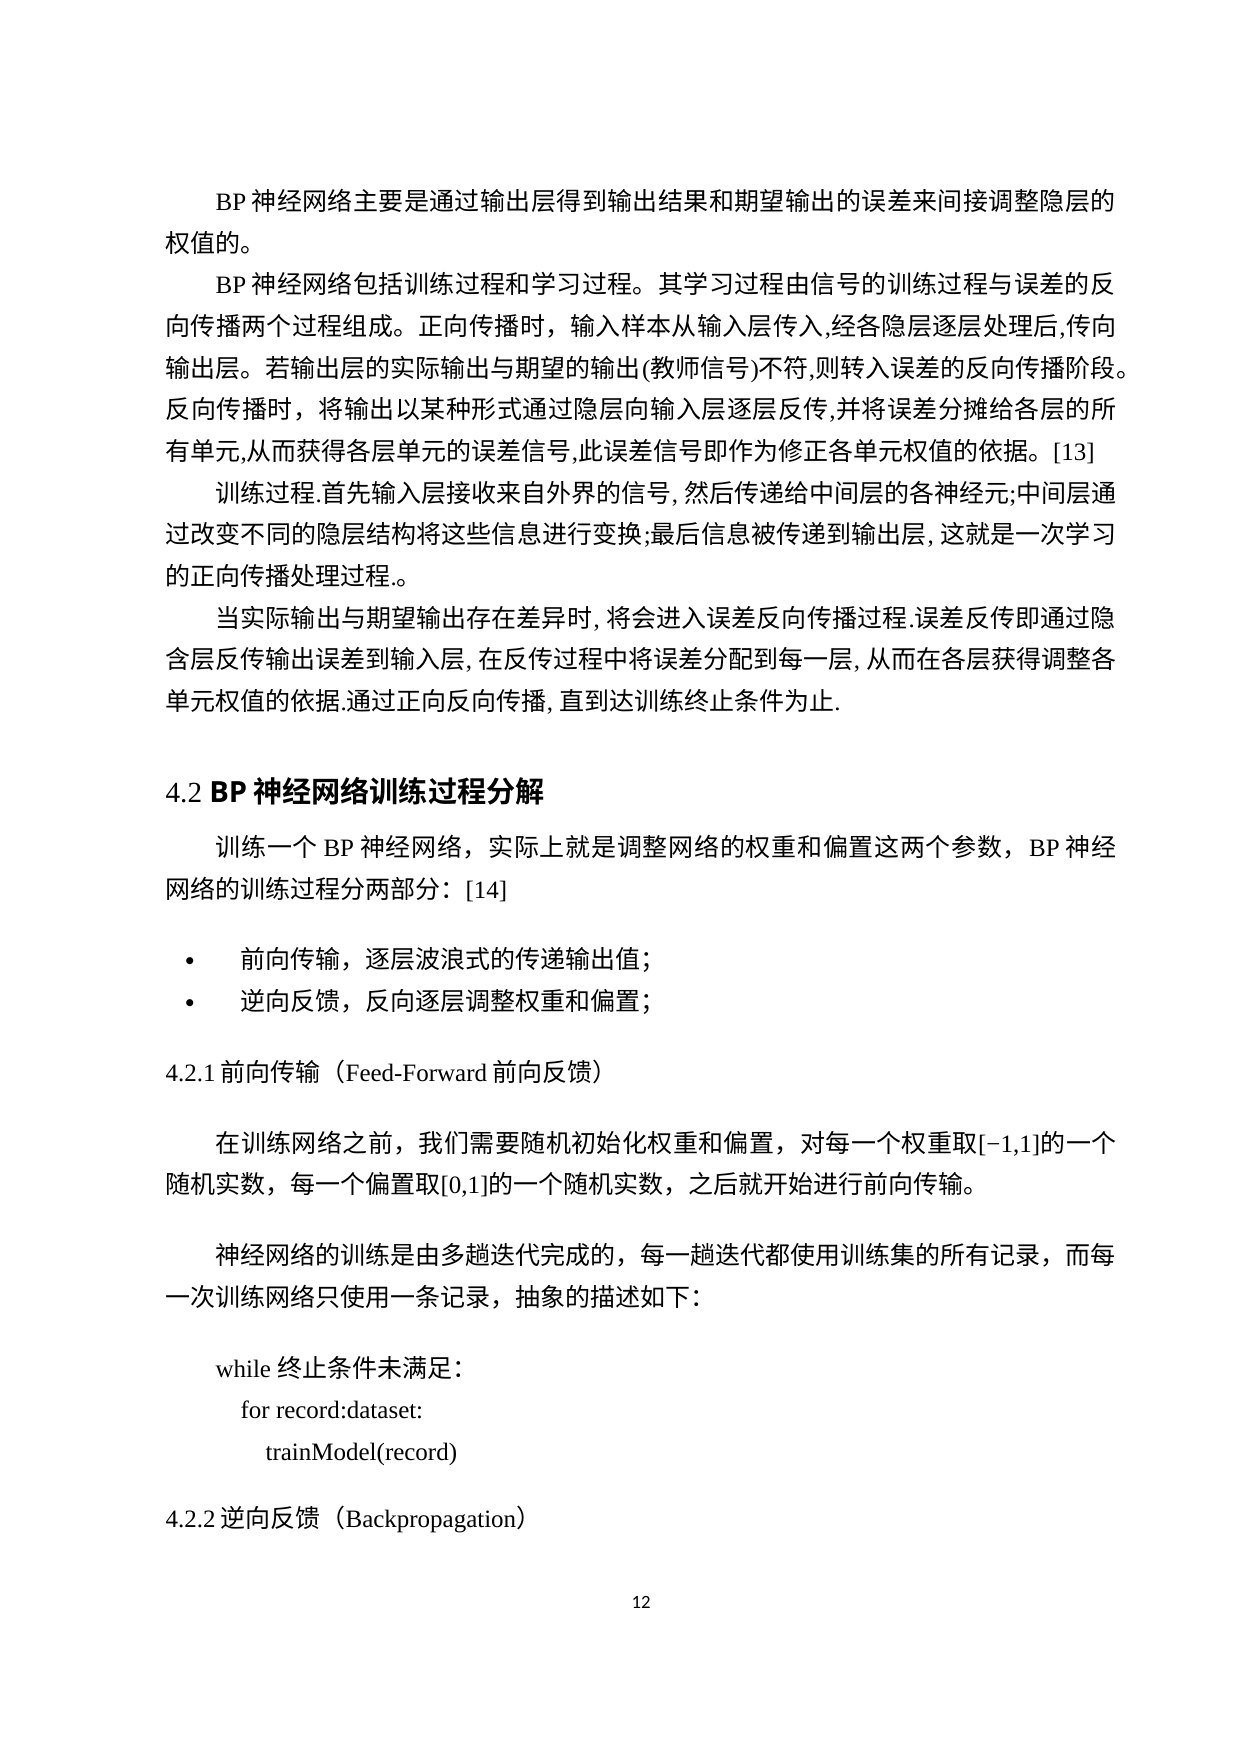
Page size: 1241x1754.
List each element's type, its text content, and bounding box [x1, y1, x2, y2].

text 4.2.2逆向反馈（Backpropagation） [165, 1494, 1116, 1536]
text for record:dataset: [165, 1386, 1116, 1427]
list 训练过程.首先输入层接收来自外界的信号, 然后传递给中间层的各神经元;中间层通过改变不同的隐层结构将这些信息进行变换;最后信息被传递到输出层, 这就是一次学习的正向传播处理过程.。 [165, 469, 1116, 594]
text 训练一个BP神经网络，实际上就是调整网络的权重和偏置这两个参数，BP神经网络的训练过程分两部分：[14] [165, 823, 1116, 906]
text 4.2.1前向传输（Feed-Forward前向反馈） [165, 1048, 1116, 1090]
text while 终止条件未满足： [165, 1344, 1116, 1386]
text BP神经网络包括训练过程和学习过程。其学习过程由信号的训练过程与误差的反向传播两个过程组成。正向传播时，输入样本从输入层传入,经各隐层逐层处理后,传向输出层。若输出层的实际输出与期望的输出(教师信号)不符,则转入误差的反向传播阶段。反向传播时，将输出以某种形式通过隐层向输入层逐层反传,并将误差分摊给各层的所有单元,从而获得各层单元的误差信号,此误差信号即作为修正各单元权值的依据。[13] [165, 261, 1116, 469]
text 在训练网络之前，我们需要随机初始化权重和偏置，对每一个权重取[−1,1]的一个随机实数，每一个偏置取[0,1]的一个随机实数，之后就开始进行前向传输。 [165, 1119, 1116, 1202]
text 4.2 BP神经网络训练过程分解 [165, 769, 1116, 811]
list 逆向反馈，反向逐层调整权重和偏置； [165, 977, 1116, 1019]
text 当实际输出与期望输出存在差异时, 将会进入误差反向传播过程.误差反传即通过隐含层反传输出误差到输入层, 在反传过程中将误差分配到每一层, 从而在各层获得调整各单元权值的依据.通过正向反向传播, 直到达训练终止条件为止. [165, 594, 1116, 719]
text BP神经网络主要是通过输出层得到输出结果和期望输出的误差来间接调整隐层的权值的。 [165, 177, 1116, 261]
text 神经网络的训练是由多趟迭代完成的，每一趟迭代都使用训练集的所有记录，而每一次训练网络只使用一条记录，抽象的描述如下： [165, 1231, 1116, 1315]
list 前向传输，逐层波浪式的传递输出值； [165, 936, 1116, 977]
text trainModel(record) [165, 1427, 1116, 1469]
